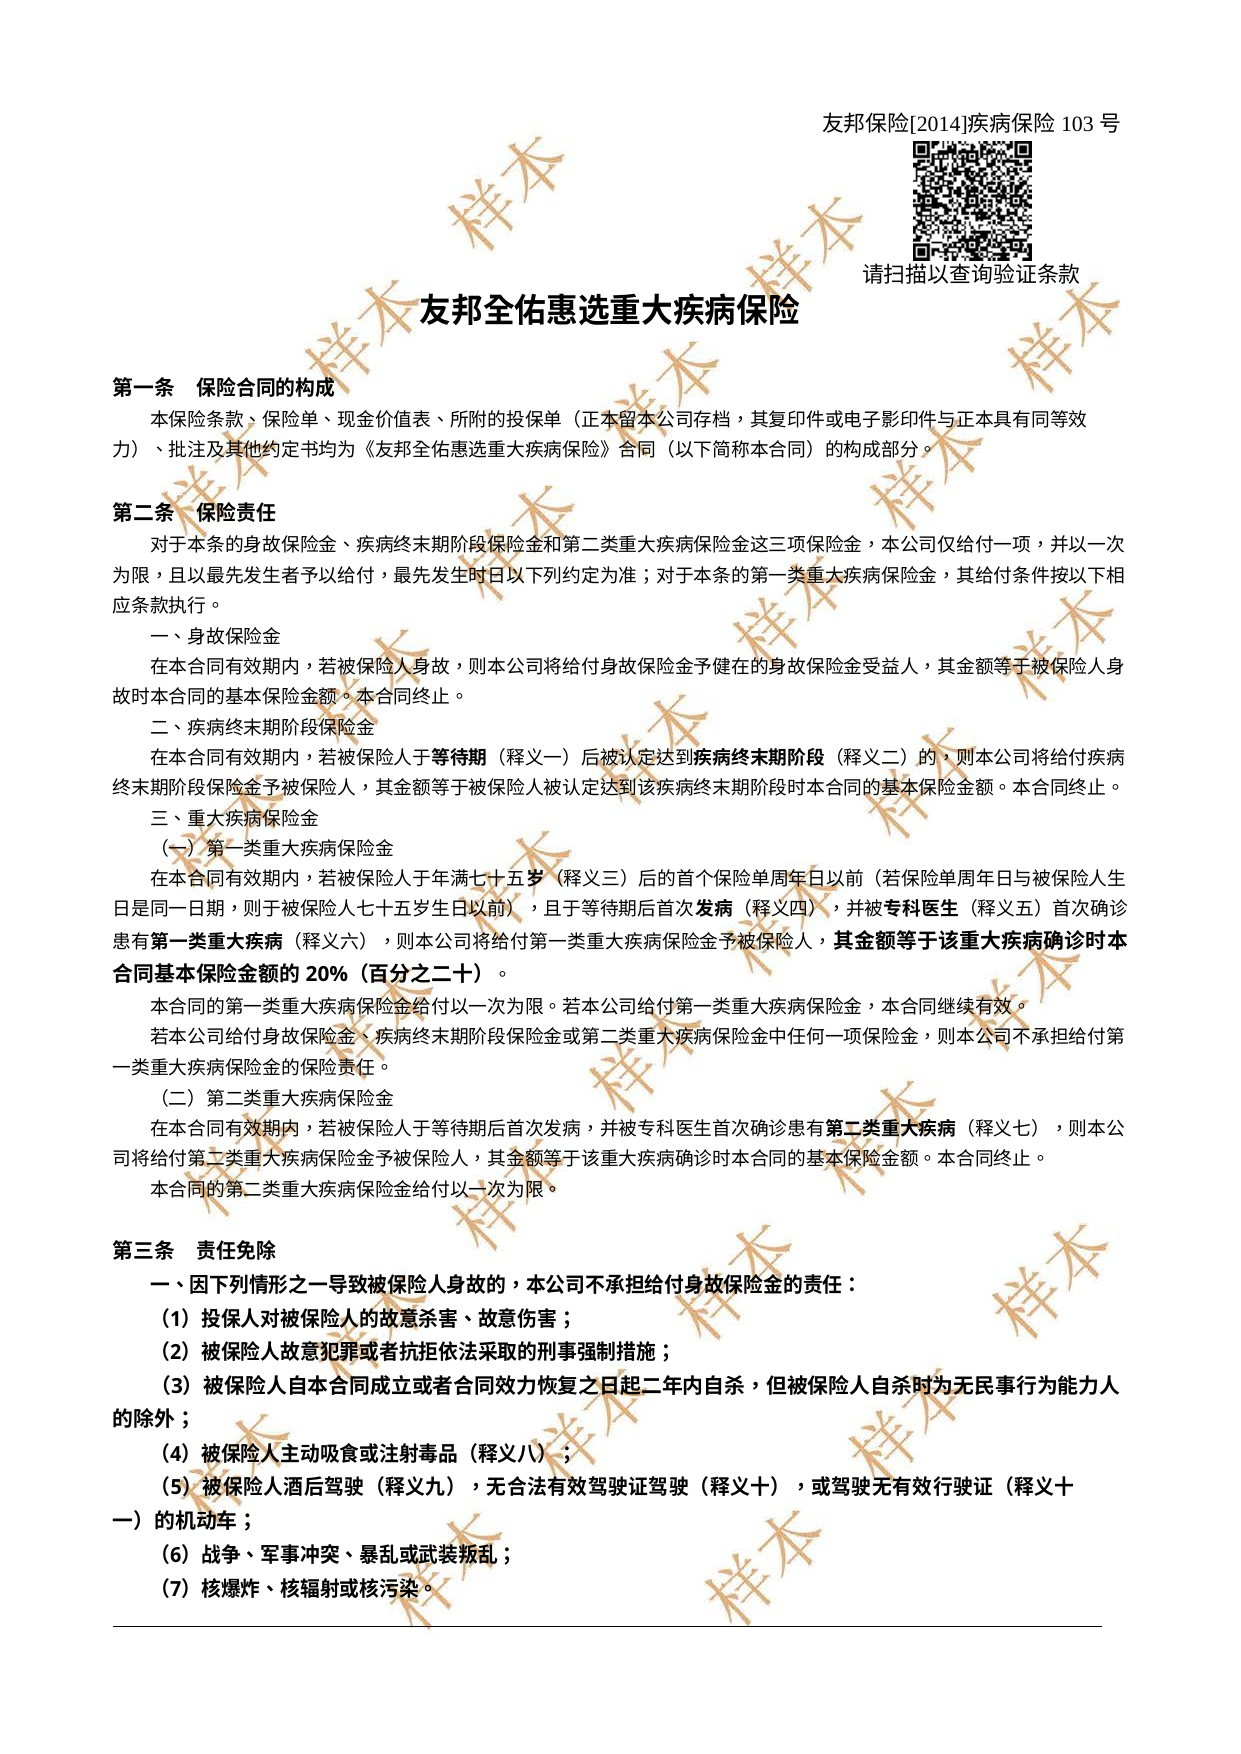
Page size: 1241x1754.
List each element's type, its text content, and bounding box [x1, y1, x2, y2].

text （5）被保险人酒后驾驶（释义九），无合法有效驾驶证驾驶（释义十），或驾驶无有效行驶证（释义十 一）的机动车； [112, 1472, 1129, 1534]
text 三、重大疾病保险金 [150, 805, 1140, 831]
text 本保险条款、保险单、现金价值表、所附的投保单（正本留本公司存档，其复印件或电子影印件与正本具有同等效力）、批注及其他约定书均为《友邦全佑惠选重大疾病保险》合同（以下简称本合同）的构成部分。 [112, 407, 1128, 462]
text （一）第一类重大疾病保险金 [150, 835, 1140, 861]
text 本合同的第一类重大疾病保险金给付以一次为限。若本公司给付第一类重大疾病保险金，本合同继续有效。 [150, 994, 1140, 1019]
text （3）被保险人自本合同成立或者合同效力恢复之日起二年内自杀，但被保险人自杀时为无民事行为能力人的除外； [112, 1371, 1128, 1433]
text 本合同的第二类重大疾病保险金给付以一次为限。 [150, 1176, 1140, 1202]
text （6）战争、军事冲突、暴乱或武装叛乱； [150, 1540, 1140, 1569]
text 一、身故保险金 [150, 623, 1140, 649]
text 在本合同有效期内，若被保险人身故，则本公司将给付身故保险金予健在的身故保险金受益人，其金额等于被保险人身故时本合同的基本保险金额。本合同终止。 [112, 653, 1128, 709]
text （4）被保险人主动吸食或注射毒品（释义八）； [150, 1439, 1140, 1467]
text 友邦保险[2014]疾病保险 103 号 [100, 107, 1121, 137]
text 请扫描以查询验证条款 [862, 259, 1140, 289]
text 在本合同有效期内，若被保险人于等待期（释义一）后被认定达到疾病终末期阶段（释义二）的，则本公司将给付疾病终末期阶段保险金予被保险人，其金额等于被保险人被认定达到该疾病终末期阶段时本合同的基本保险金额。本合同终止。 [112, 744, 1127, 800]
text 若本公司给付身故保险金、疾病终末期阶段保险金或第二类重大疾病保险金中任何一项保险金，则本公司不承担给付第一类重大疾病保险金的保险责任。 [112, 1024, 1128, 1079]
text 二、疾病终末期阶段保险金 [150, 714, 1140, 740]
subtitle 第一条 保险合同的构成 [112, 373, 1140, 401]
picture [0, 0, 1241, 1736]
text （1）投保人对被保险人的故意杀害、故意伤害； [150, 1304, 1140, 1332]
text （2）被保险人故意犯罪或者抗拒依法采取的刑事强制措施； [150, 1337, 1140, 1366]
text 对于本条的身故保险金、疾病终末期阶段保险金和第二类重大疾病保险金这三项保险金，本公司仅给付一项，并以一次为限，且以最先发生者予以给付，最先发生时日以下列约定为准；对于本条的第一类重大疾病保险金，其给付条件按以下相应条款执行。 [112, 532, 1128, 617]
subtitle 第三条 责任免除 [112, 1236, 1140, 1265]
text 在本合同有效期内，若被保险人于等待期后首次发病，并被专科医生首次确诊患有第二类重大疾病（释义七），则本公司将给付第二类重大疾病保险金予被保险人，其金额等于该重大疾病确诊时本合同的基本保险金额。本合同终止。 [112, 1115, 1128, 1171]
text 友邦全佑惠选重大疾病保险 [419, 286, 821, 332]
text （7）核爆炸、核辐射或核污染。 [150, 1574, 1140, 1602]
text （二）第二类重大疾病保险金 [150, 1085, 1140, 1111]
text 在本合同有效期内，若被保险人于年满七十五岁（释义三）后的首个保险单周年日以前（若保险单周年日与被保险人生日是同一日期，则于被保险人七十五岁生日以前），且于等待期后首次发病（释义四），并被专科医生（释义五）首次确诊患有第一类重大疾病（释义六），则本公司将给付第一类重大疾病保险金予被保险人，其金额等于该重大疾病确诊时本合同基本保险金额的 20%（百分之二十）。 [112, 866, 1128, 987]
text 一、因下列情形之一导致被保险人身故的，本公司不承担给付身故保险金的责任： [150, 1270, 1140, 1298]
subtitle 第二条 保险责任 [112, 498, 1140, 526]
